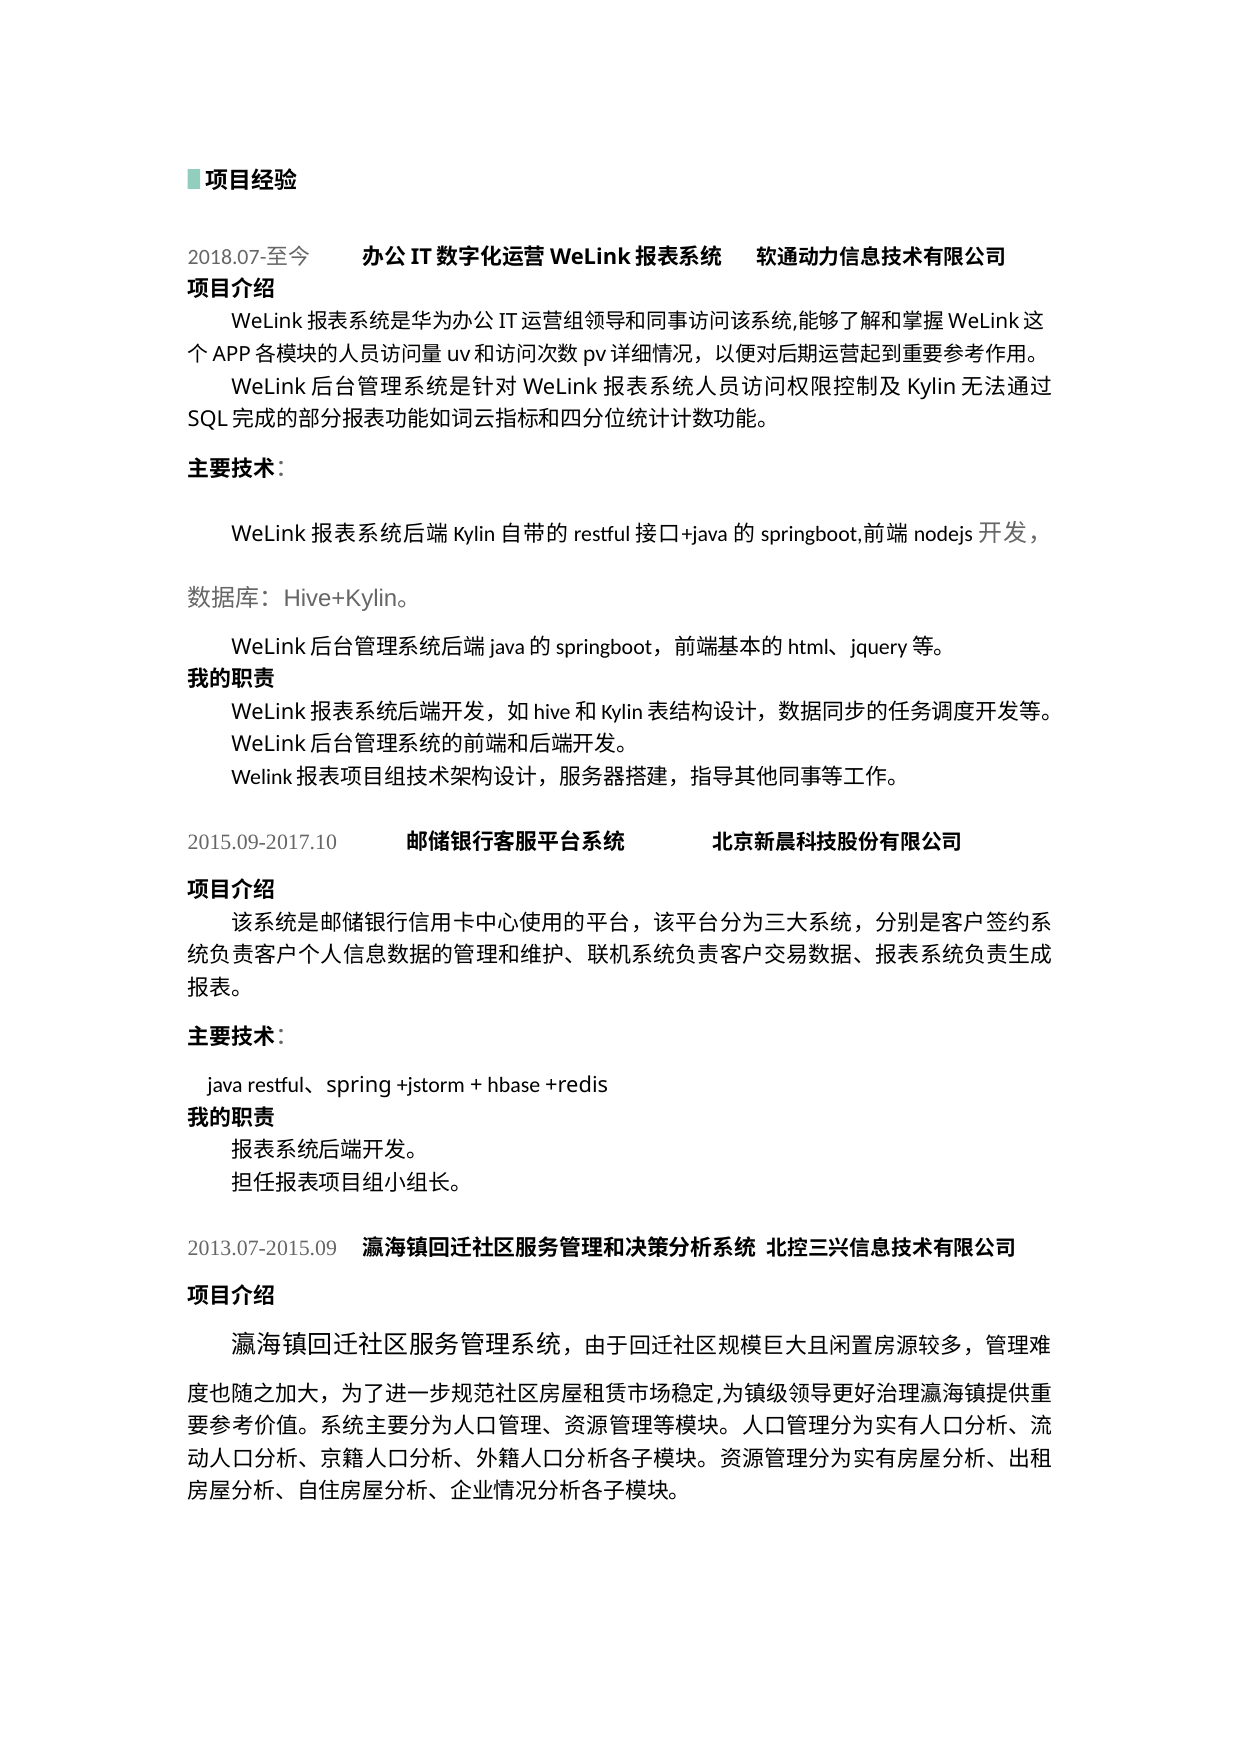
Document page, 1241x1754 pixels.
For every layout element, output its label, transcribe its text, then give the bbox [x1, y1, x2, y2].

text 我的职责 报表系统后端开发。 [187, 1099, 1053, 1164]
text 项目经验 [187, 162, 1053, 227]
text WeLink报表系统是华为办公IT运营组领导和同事访问该系统,能够了解和掌握WeLink这个APP各模块的人员访问量uv和访问次数pv详细情况，以便对后期运营起到重要参考作用。 [187, 303, 1053, 368]
text 项目介绍 [187, 271, 1053, 303]
text WeLink报表系统后端开发，如hive和Kylin表结构设计，数据同步的任务调度开发等。 [187, 693, 1053, 726]
text 2013.07-2015.09 瀛海镇回迁社区服务管理和决策分析系统 北控三兴信息技术有限公司 [187, 1229, 1053, 1262]
text 担任报表项目组小组长。 [187, 1164, 1053, 1197]
text 2015.09-2017.10 邮储银行客服平台系统 北京新晨科技股份有限公司 [187, 823, 1053, 856]
text Welink报表项目组技术架构设计，服务器搭建，指导其他同事等工作。 [187, 758, 1053, 791]
text 瀛海镇回迁社区服务管理系统，由于回迁社区规模巨大且闲置房源较多，管理难度也随之加大，为了进一步规范社区房屋租赁市场稳定,为镇级领导更好治理瀛海镇提供重要参考价值。系统主要分为人口管理、资源管理等模块。人口管理分为实有人口分析、流动人口分析、京籍人口分析、外籍人口分析各子模块。资源管理分为实有房屋分析、出租房屋分析、自住房屋分析、企业情况分析各子模块。 [187, 1310, 1053, 1505]
text 项目介绍 [187, 872, 1053, 904]
text WeLink后台管理系统是针对WeLink报表系统人员访问权限控制及Kylin无法通过SQL完成的部分报表功能如词云指标和四分位统计计数功能。 主要技术： [187, 368, 1053, 498]
picture [187, 169, 200, 189]
text 2018.07-至今 办公IT数字化运营WeLink报表系统 软通动力信息技术有限公司 [187, 238, 1053, 271]
text WeLink后台管理系统的前端和后端开发。 [187, 726, 1053, 758]
text 主要技术： [187, 1002, 1053, 1067]
text java restful、spring +jstorm + hbase +redis [187, 1067, 1053, 1099]
text 该系统是邮储银行信用卡中心使用的平台，该平台分为三大系统，分别是客户签约系统负责客户个人信息数据的管理和维护、联机系统负责客户交易数据、报表系统负责生成报表。 [187, 904, 1053, 1002]
text 项目介绍 [187, 1278, 1053, 1310]
text WeLink报表系统后端Kylin自带的restful接口+java的springboot,前端nodejs开发，数据库：Hive+Kylin。 [187, 498, 1053, 628]
text WeLink后台管理系统后端java的springboot，前端基本的html、jquery等。 我的职责 [187, 628, 1053, 693]
